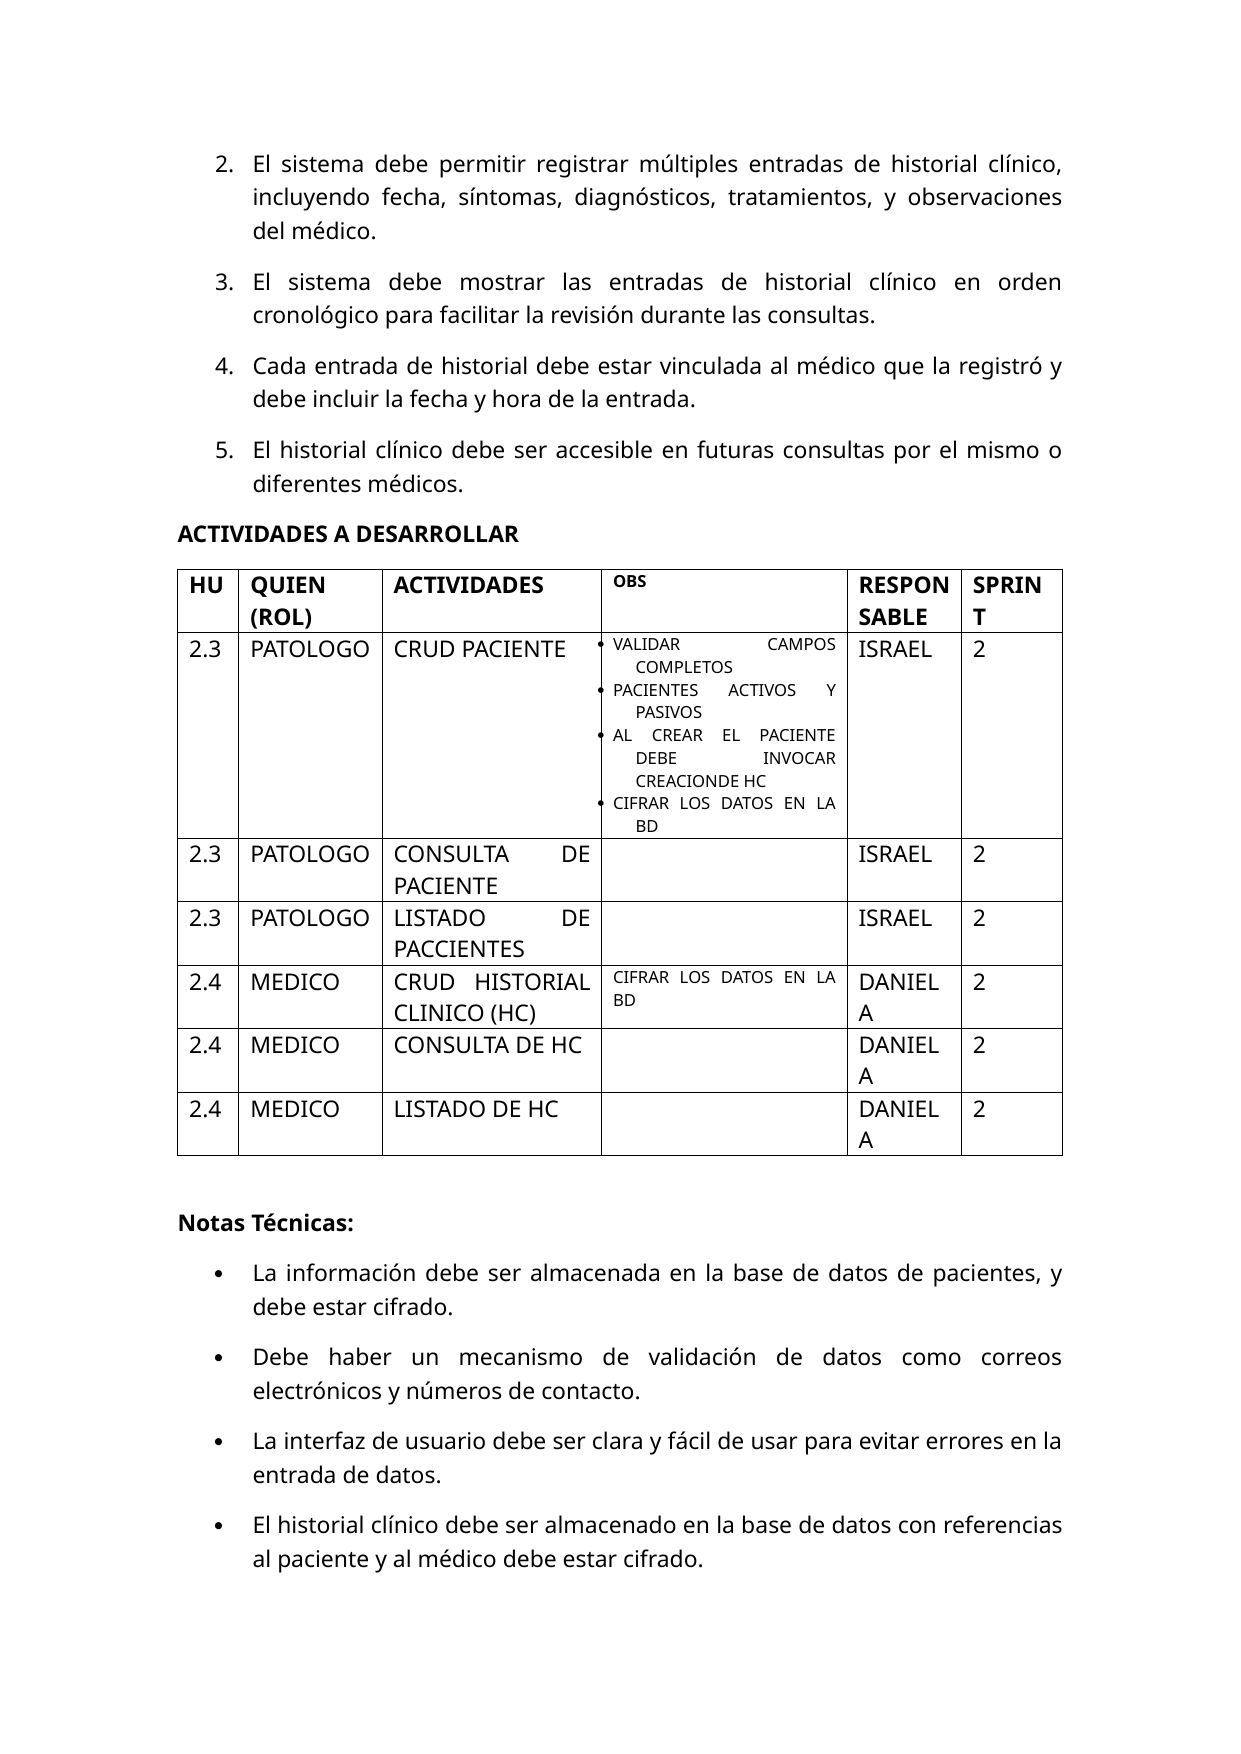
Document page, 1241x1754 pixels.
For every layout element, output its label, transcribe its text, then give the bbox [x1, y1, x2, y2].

table_cell 2.4 [178, 966, 238, 1028]
table_header QUIEN (ROL) [239, 570, 382, 632]
table_cell [602, 902, 847, 964]
table_cell 2.4 [178, 1029, 238, 1092]
table_cell [602, 1029, 847, 1092]
table_cell DANIELA [848, 1093, 961, 1155]
table_cell MEDICO [239, 966, 382, 1028]
table_cell ISRAEL [848, 902, 961, 964]
table_cell CRUD PACIENTE [383, 633, 601, 837]
table_cell 2.3 [178, 902, 238, 964]
list El historial clínico debe ser almacenado en la base de datos con referencias al paciente y al médico debe estar cifrado. [215, 1509, 1063, 1574]
table_cell CIFRAR LOS DATOS EN LA BD [602, 966, 847, 1028]
list Debe haber un mecanismo de validación de datos como correos electrónicos y números de contacto. [215, 1341, 1063, 1406]
list El sistema debe mostrar las entradas de historial clínico en orden cronológico para facilitar la revisión durante las consultas. [215, 266, 1063, 331]
table_cell PATOLOGO [239, 902, 382, 964]
table_cell ISRAEL [848, 839, 961, 901]
table_cell 2.3 [178, 633, 238, 837]
table_cell VALIDAR CAMPOS COMPLETOS PACIENTES ACTIVOS Y PASIVOS AL CREAR EL PACIENTE DEBE INVOCAR CREACIONDE HC CIFRAR LOS DATOS EN LA BD [602, 633, 847, 837]
table_cell 2 [962, 902, 1062, 964]
table_cell 2 [962, 633, 1062, 837]
table_cell MEDICO [239, 1029, 382, 1092]
text ACTIVIDADES A DESARROLLAR [177, 518, 1063, 549]
table_cell CRUD HISTORIAL CLINICO (HC) [383, 966, 601, 1028]
table_cell PATOLOGO [239, 633, 382, 837]
table_cell LISTADO DE HC [383, 1093, 601, 1155]
list El historial clínico debe ser accesible en futuras consultas por el mismo o diferentes médicos. [215, 434, 1063, 499]
table_cell 2 [962, 839, 1062, 901]
table_cell [602, 839, 847, 901]
table_cell 2 [962, 966, 1062, 1028]
list El sistema debe permitir registrar múltiples entradas de historial clínico, incluyendo fecha, síntomas, diagnósticos, tratamientos, y observaciones del médico. [215, 148, 1063, 246]
table_header HU [178, 570, 238, 632]
table_header ACTIVIDADES [383, 570, 601, 632]
table_cell LISTADO DE PACCIENTES [383, 902, 601, 964]
list Cada entrada de historial debe estar vinculada al médico que la registró y debe incluir la fecha y hora de la entrada. [215, 350, 1063, 415]
table_cell MEDICO [239, 1093, 382, 1155]
table_cell [602, 1093, 847, 1155]
table_cell 2 [962, 1093, 1062, 1155]
list La interfaz de usuario debe ser clara y fácil de usar para evitar errores en la entrada de datos. [215, 1425, 1063, 1490]
table_cell 2.3 [178, 839, 238, 901]
table_cell CONSULTA DE HC [383, 1029, 601, 1092]
table_cell 2.4 [178, 1093, 238, 1155]
table_cell DANIELA [848, 966, 961, 1028]
table_cell PATOLOGO [239, 839, 382, 901]
text Notas Técnicas: [177, 1207, 1063, 1238]
table_header OBS [602, 570, 847, 632]
table_cell 2 [962, 1029, 1062, 1092]
table_cell ISRAEL [848, 633, 961, 837]
table_header RESPON SABLE [848, 570, 961, 632]
list La información debe ser almacenada en la base de datos de pacientes, y debe estar cifrado. [215, 1257, 1063, 1322]
table_cell DANIELA [848, 1029, 961, 1092]
table_cell CONSULTA DE PACIENTE [383, 839, 601, 901]
table_header SPRINT [962, 570, 1062, 632]
